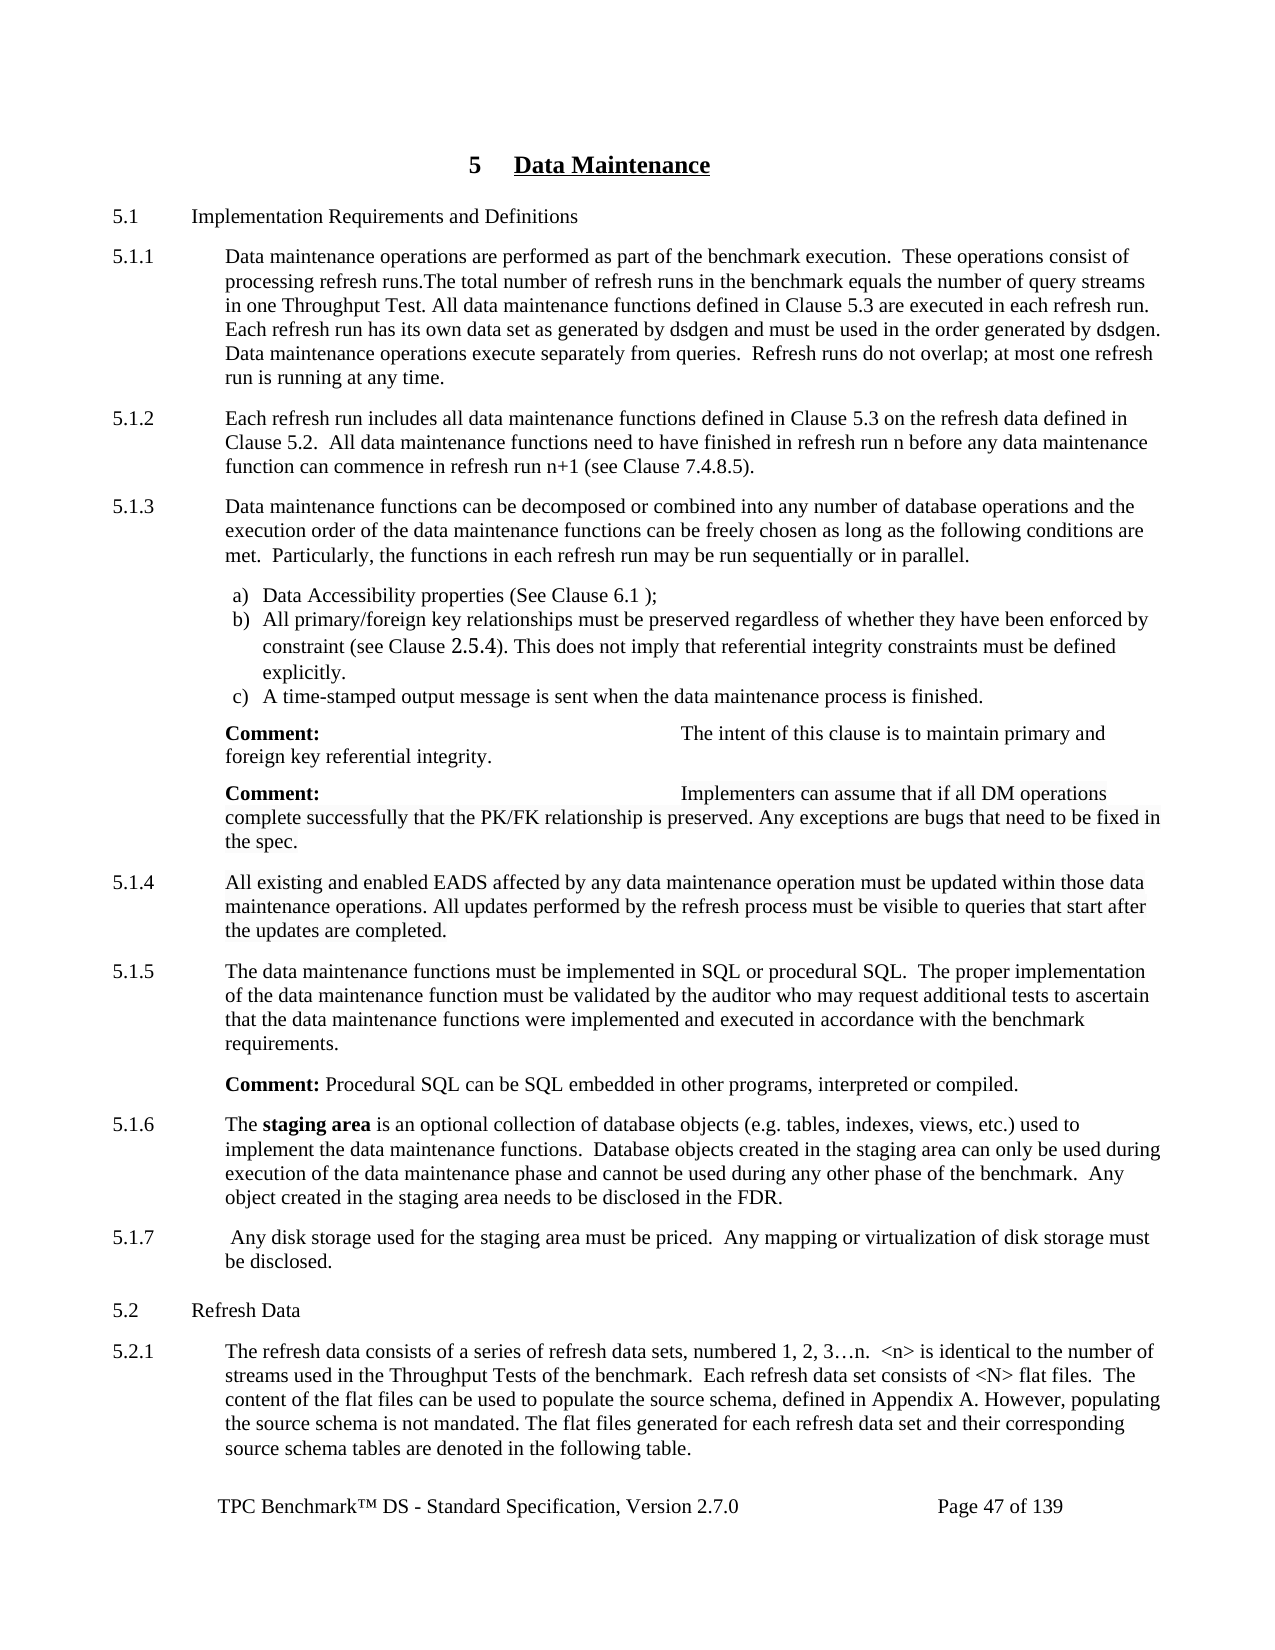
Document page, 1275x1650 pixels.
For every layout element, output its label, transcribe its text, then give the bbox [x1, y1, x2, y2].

text All existing and enabled EADS affected by any data maintenance operation must be updated within those data maintenance operations. All updates performed by the refresh process must be visible to queries that start after the updates are completed. [447, 870, 1162, 942]
text Implementers can assume that if all DM operations complete successfully that the PK/FK relationship is preserved. Any exceptions are bugs that need to be fixed in the spec. [298, 781, 1162, 853]
text Any disk storage used for the staging area must be priced. Any mapping or virtualization of disk storage must be disclosed. [112, 1225, 1162, 1273]
list Comment: Procedural SQL can be SQL embedded in other programs, interpreted or compiled. [112, 1072, 1162, 1096]
subtitle Data Maintenance [469, 150, 1162, 179]
text The intent of this clause is to maintain primary and foreign key referential integrity. [225, 720, 1162, 768]
text The refresh data consists of a series of refresh data sets, numbered 1, 2, 3…n. <n> is identical to the number of streams used in the Throughput Tests of the benchmark. Each refresh data set consists of <N> flat files. The content of the flat files can be used to populate the source schema, defined in Appendix A. However, populating the source schema is not mandated. The flat files generated for each refresh data set and their corresponding source schema tables are denoted in the following table. [112, 1339, 1162, 1459]
list A time-stamped output message is sent when the data maintenance process is finished. [232, 684, 1162, 708]
list Data Accessibility properties (See Clause 6.1 ); [232, 583, 1162, 607]
text Refresh Data [112, 1298, 1162, 1322]
text Data maintenance functions can be decomposed or combined into any number of database operations and the execution order of the data maintenance functions can be freely chosen as long as the following conditions are met. Particularly, the functions in each refresh run may be run sequentially or in parallel. [112, 494, 1162, 567]
text Implementation Requirements and Definitions [112, 204, 1162, 228]
text The data maintenance functions must be implemented in SQL or procedural SQL. The proper implementation of the data maintenance function must be validated by the auditor who may request additional tests to ascertain that the data maintenance functions were implemented and executed in accordance with the benchmark requirements. [112, 959, 1162, 1055]
text The staging area is an optional collection of database objects (e.g. tables, indexes, views, etc.) used to implement the data maintenance functions. Database objects created in the staging area can only be used during execution of the data maintenance phase and cannot be used during any other phase of the benchmark. Any object created in the staging area needs to be disclosed in the FDR. [112, 1112, 1162, 1209]
list All primary/foreign key relationships must be preserved regardless of whether they have been enforced by constraint (see Clause 2.5.4). This does not imply that referential integrity constraints must be defined explicitly. [232, 607, 1162, 684]
text Implementers can assume that if all DM operations complete successfully that the PK/FK relationship is preserved. Any exceptions are bugs that need to be fixed in the spec. [225, 781, 681, 805]
